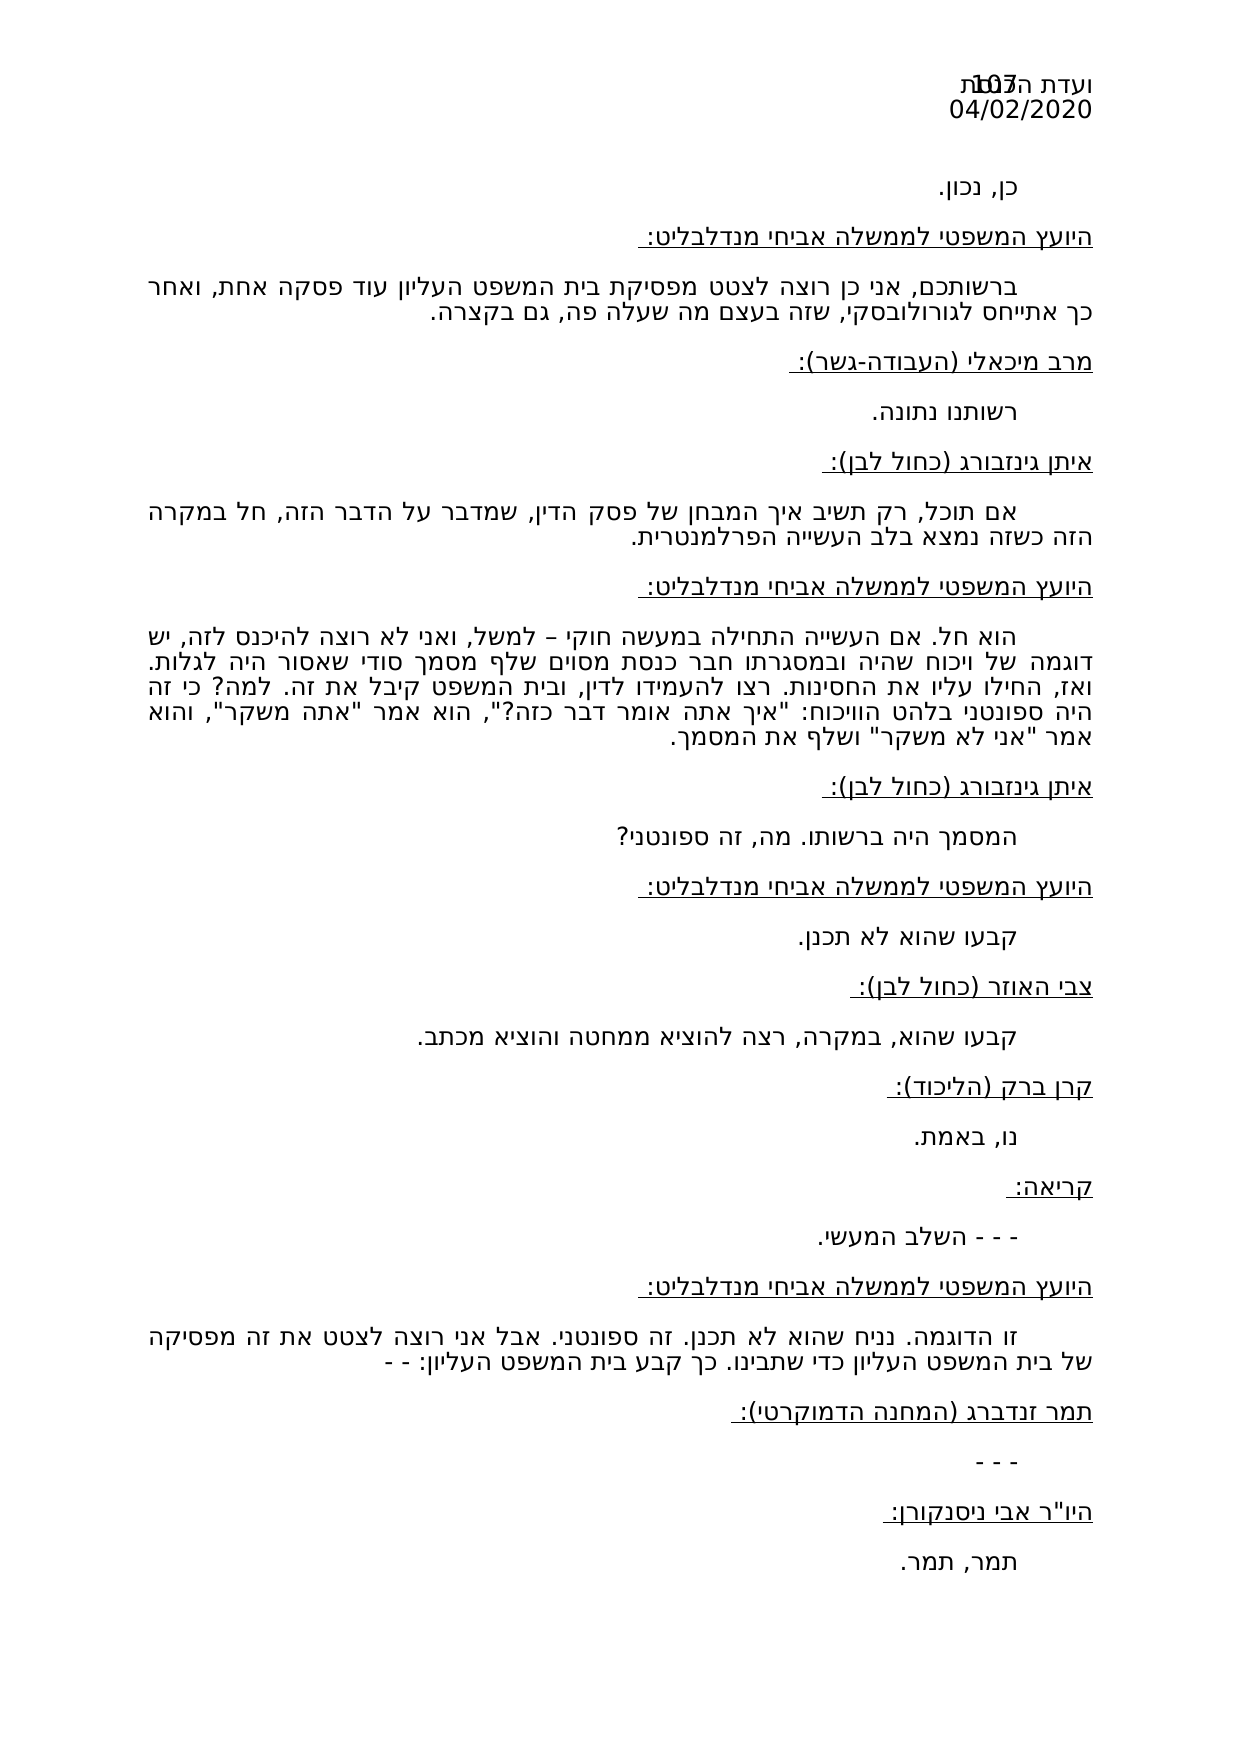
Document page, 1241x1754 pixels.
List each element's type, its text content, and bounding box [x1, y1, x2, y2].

text << דובר >> היועץ המשפטי לממשלה אביחי מנדלבליט: << דובר >> [147, 575, 1093, 600]
text זו הדוגמה. נניח שהוא לא תכנן. זה ספונטני. אבל אני רוצה לצטט את זה מפסיקה של בית המשפט העליון כדי שתבינו. כך קבע בית המשפט העליון: - - [147, 1325, 1093, 1375]
text << דובר >> קרן ברק (הליכוד): << דובר >> [147, 1075, 1093, 1100]
text - - - השלב המעשי. [147, 1225, 1093, 1250]
text קבעו שהוא, במקרה, רצה להוציא ממחטה והוציא מכתב. [147, 1025, 1093, 1050]
text << דובר >> צבי האוזר (כחול לבן): << דובר >> [147, 975, 1093, 1000]
text << דובר >> היועץ המשפטי לממשלה אביחי מנדלבליט: << דובר >> [147, 1275, 1093, 1300]
text המסמך היה ברשותו. מה, זה ספונטני? [147, 825, 1093, 850]
text נו, באמת. [147, 1125, 1093, 1150]
text << דובר >> היועץ המשפטי לממשלה אביחי מנדלבליט: << דובר >> [147, 875, 1093, 900]
text << דובר >> איתן גינזבורג (כחול לבן): << דובר >> [147, 775, 1093, 800]
text רשותנו נתונה. [147, 400, 1093, 425]
text << דובר >> איתן גינזבורג (כחול לבן): << דובר >> [147, 450, 1093, 475]
text ברשותכם, אני כן רוצה לצטט מפסיקת בית המשפט העליון עוד פסקה אחת, ואחר כך אתייחס לגורולובסקי, שזה בעצם מה שעלה פה, גם בקצרה. [147, 275, 1093, 325]
text אם תוכל, רק תשיב איך המבחן של פסק הדין, שמדבר על הדבר הזה, חל במקרה הזה כשזה נמצא בלב העשייה הפרלמנטרית. [147, 500, 1093, 550]
text << דובר >> תמר זנדברג (המחנה הדמוקרטי): << דובר >> [147, 1400, 1093, 1425]
text << קריאה >> קריאה: << קריאה >> [147, 1175, 1093, 1200]
text << דובר >> היועץ המשפטי לממשלה אביחי מנדלבליט: << דובר >> [147, 225, 1093, 250]
text << יור >> היו"ר אבי ניסנקורן: << יור >> [147, 1500, 1093, 1525]
text תמר, תמר. [147, 1550, 1093, 1575]
text קבעו שהוא לא תכנן. [147, 925, 1093, 950]
text הוא חל. אם העשייה התחילה במעשה חוקי – למשל, ואני לא רוצה להיכנס לזה, יש דוגמה של ויכוח שהיה ובמסגרתו חבר כנסת מסוים שלף מסמך סודי שאסור היה לגלות. ואז, החילו עליו את החסינות. רצו להעמידו לדין, ובית המשפט קיבל את זה. למה? כי זה היה ספונטני בלהט הוויכוח: "איך אתה אומר דבר כזה?", הוא אמר "אתה משקר", והוא אמר "אני לא משקר" ושלף את המסמך. [147, 625, 1093, 750]
text כן, נכון. [147, 175, 1093, 200]
text << דובר >> מרב מיכאלי (העבודה-גשר): << דובר >> [147, 350, 1093, 375]
text - - - [147, 1450, 1093, 1475]
